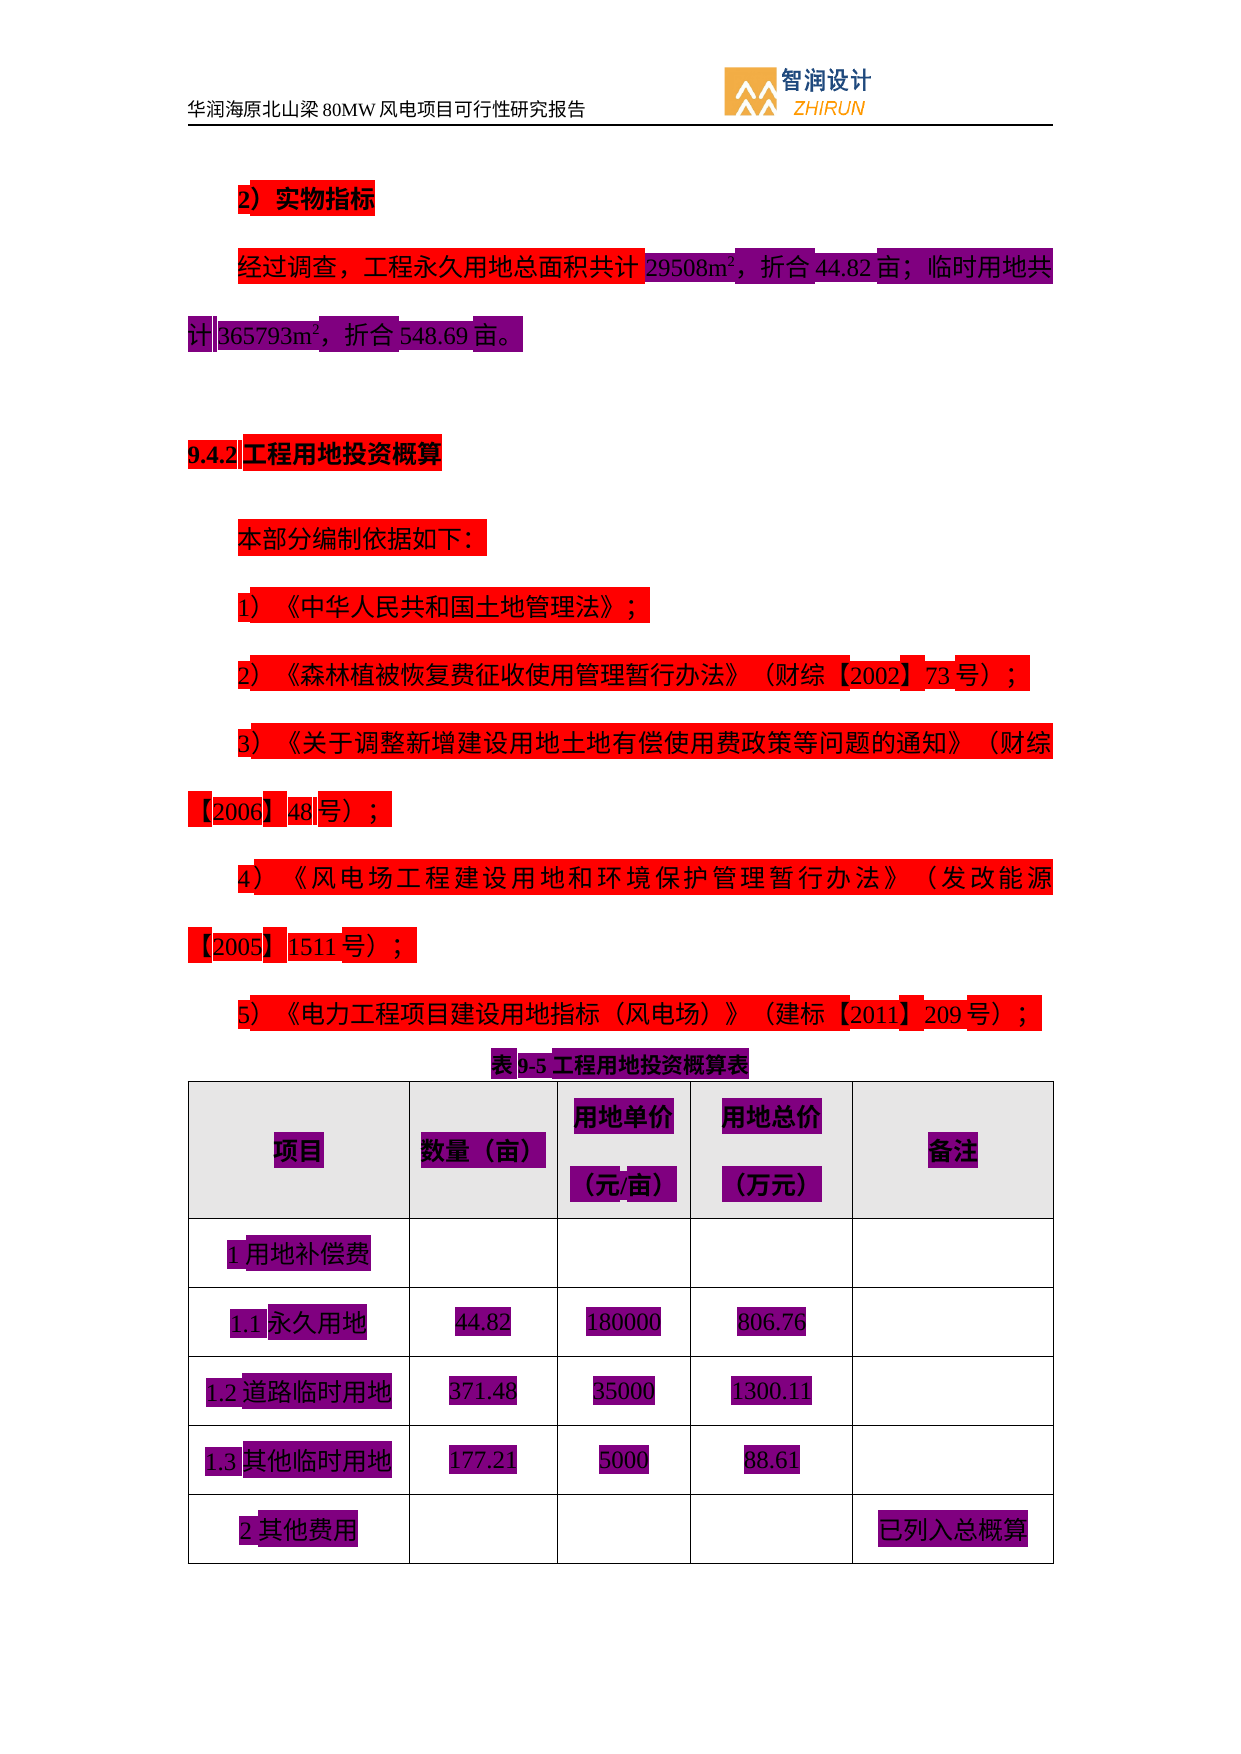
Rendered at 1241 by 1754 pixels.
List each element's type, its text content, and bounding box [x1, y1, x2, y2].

text 4）《风电场工程建设用地和环境保护管理暂行办法》（发改能源【2005】1511号）； [187, 843, 1053, 979]
title 9.4.2工程用地投资概算 [187, 418, 1053, 486]
table_cell [853, 1357, 1053, 1424]
table_cell [558, 1219, 690, 1287]
table_cell 5000 [558, 1426, 690, 1493]
table_cell [853, 1426, 1053, 1493]
text 经过调查，工程永久用地总面积共计29508m2，折合44.82亩；临时用地共计365793m2，折合548.69亩。 [187, 232, 1053, 368]
table_cell [410, 1219, 557, 1287]
table_cell 371.48 [410, 1357, 557, 1424]
table_cell 88.61 [691, 1426, 852, 1493]
table_header 用地总价（万元） [691, 1082, 852, 1218]
table_cell 1 用地补偿费 [189, 1219, 409, 1287]
table_cell 2 其他费用 [189, 1495, 409, 1562]
text 表9-5 工程用地投资概算表 [187, 1047, 1053, 1081]
picture [724, 65, 872, 117]
table_cell 806.76 [691, 1288, 852, 1356]
table_cell [558, 1495, 690, 1562]
table_header 数量（亩） [410, 1082, 557, 1218]
table_cell [853, 1219, 1053, 1287]
text 1）《中华人民共和国土地管理法》； [187, 571, 1053, 639]
table_cell 1300.11 [691, 1357, 852, 1424]
text 2）实物指标 [187, 164, 1053, 232]
table_cell [853, 1288, 1053, 1356]
table_cell 1.2道路临时用地 [189, 1357, 409, 1424]
table_header 用地单价（元/亩） [558, 1082, 690, 1218]
table_cell 180000 [558, 1288, 690, 1356]
table_cell 35000 [558, 1357, 690, 1424]
text 5）《电力工程项目建设用地指标（风电场）》（建标【】209号）； [187, 979, 1053, 1047]
table_cell 44.82 [410, 1288, 557, 1356]
text 本部分编制依据如下： [187, 503, 1053, 571]
text 3）《关于调整新增建设用地土地有偿使用费政策等问题的通知》（财综【】48号）； [187, 707, 1053, 843]
table_cell 1.1 永久用地 [189, 1288, 409, 1356]
table_header 项目 [189, 1082, 409, 1218]
table_cell 1.3 其他临时用地 [189, 1426, 409, 1493]
table_header 备注 [853, 1082, 1053, 1218]
table_cell [410, 1495, 557, 1562]
table_cell [691, 1495, 852, 1562]
table_cell [691, 1219, 852, 1287]
text 2）《森林植被恢复费征收使用管理暂行办法》（财综【】73号）； [187, 639, 1053, 707]
table_cell 已列入总概算 [853, 1495, 1053, 1562]
table_cell 177.21 [410, 1426, 557, 1493]
